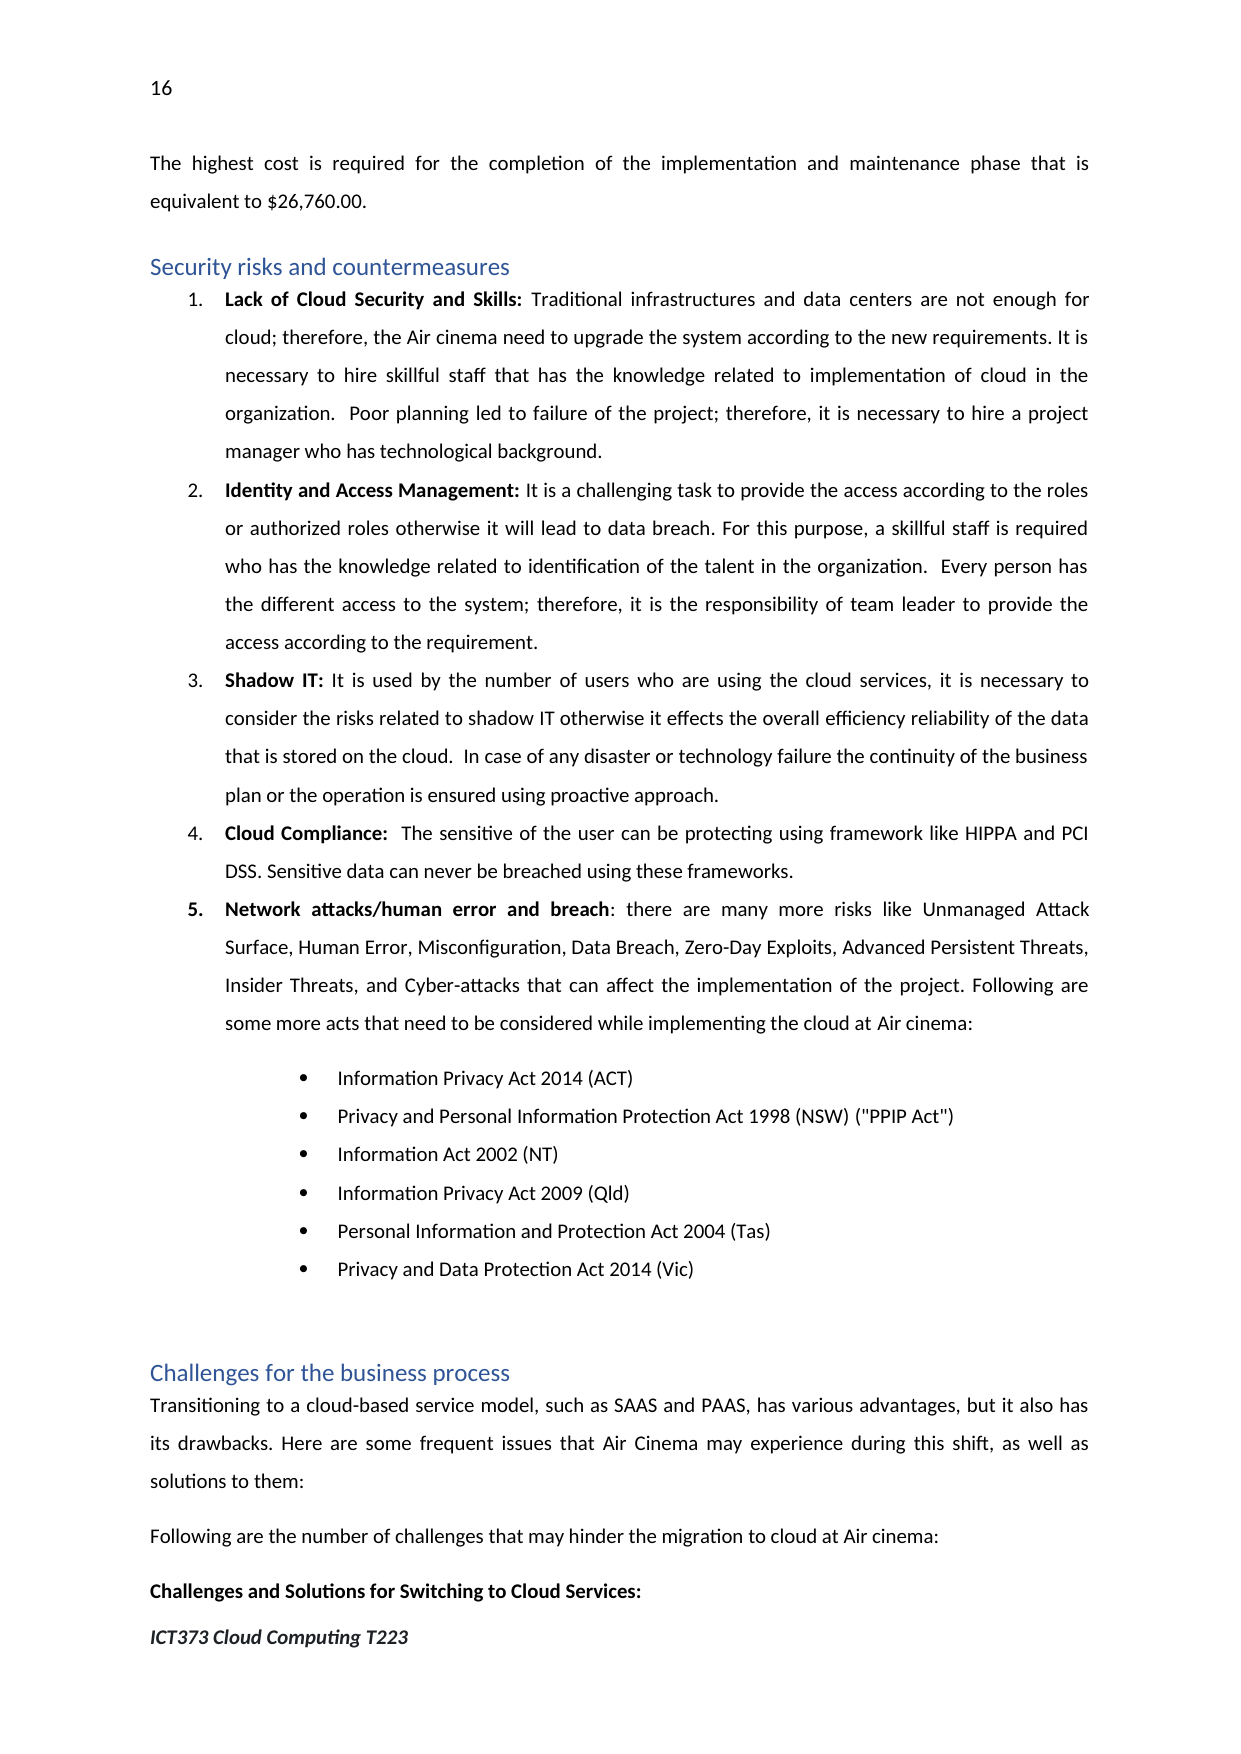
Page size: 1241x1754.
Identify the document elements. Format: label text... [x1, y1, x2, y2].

text Transitioning to a cloud-based service model, such as SAAS and PAAS, has various advantages, but it also has its drawbacks. Here are some frequent issues that Air Cinema may experience during this shift, as well as solutions to them: [150, 1392, 1090, 1494]
subtitle Challenges for the business process [150, 1357, 1090, 1388]
list Shadow IT: It is used by the number of users who are using the cloud services, it is necessary to consider the risks related to shadow IT otherwise it effects the overall efficiency reliability of the data that is stored on the cloud. In case of any disaster or technology failure the continuity of the business plan or the operation is ensured using proactive approach. [187, 667, 1090, 807]
list Information Act 2002 (NT) [300, 1142, 1090, 1167]
list Information Privacy Act 2009 (Qld) [300, 1180, 1090, 1205]
list Lack of Cloud Security and Skills: Traditional infrastructures and data centers are not enough for cloud; therefore, the Air cinema need to upgrade the system according to the new requirements. It is necessary to hire skillful staff that has the knowledge related to implementation of cloud in the organization. Poor planning led to failure of the project; therefore, it is necessary to hire a project manager who has technological background. [187, 286, 1090, 464]
text Challenges and Solutions for Switching to Cloud Services: [150, 1578, 1090, 1603]
list Information Privacy Act 2014 (ACT) [300, 1065, 1090, 1091]
list Personal Information and Protection Act 2004 (Tas) [300, 1218, 1090, 1243]
list Privacy and Personal Information Protection Act 1998 (NSW) ("PPIP Act") [300, 1103, 1090, 1129]
text The highest cost is required for the completion of the implementation and maintenance phase that is equivalent to $26,760.00. [150, 150, 1090, 213]
list Identity and Access Management: It is a challenging task to provide the access according to the roles or authorized roles otherwise it will lead to data breach. For this purpose, a skillful staff is required who has the knowledge related to identification of the talent in the organization. Every person has the different access to the system; therefore, it is the responsibility of team leader to provide the access according to the requirement. [187, 477, 1090, 655]
list Privacy and Data Protection Act 2014 (Vic) [300, 1256, 1090, 1281]
subtitle Security risks and countermeasures [150, 251, 1090, 282]
list Network attacks/human error and breach: there are many more risks like Unmanaged Attack Surface, Human Error, Misconfiguration, Data Breach, Zero-Day Exploits, Advanced Persistent Threats, Insider Threats, and Cyber-attacks that can affect the implementation of the project. Following are some more acts that need to be considered while implementing the cloud at Air cinema: [187, 896, 1090, 1036]
list Cloud Compliance: The sensitive of the user can be protecting using framework like HIPPA and PCI DSS. Sensitive data can never be breached using these frameworks. [187, 820, 1090, 883]
text Following are the number of challenges that may hinder the migration to cloud at Air cinema: [150, 1523, 1090, 1549]
